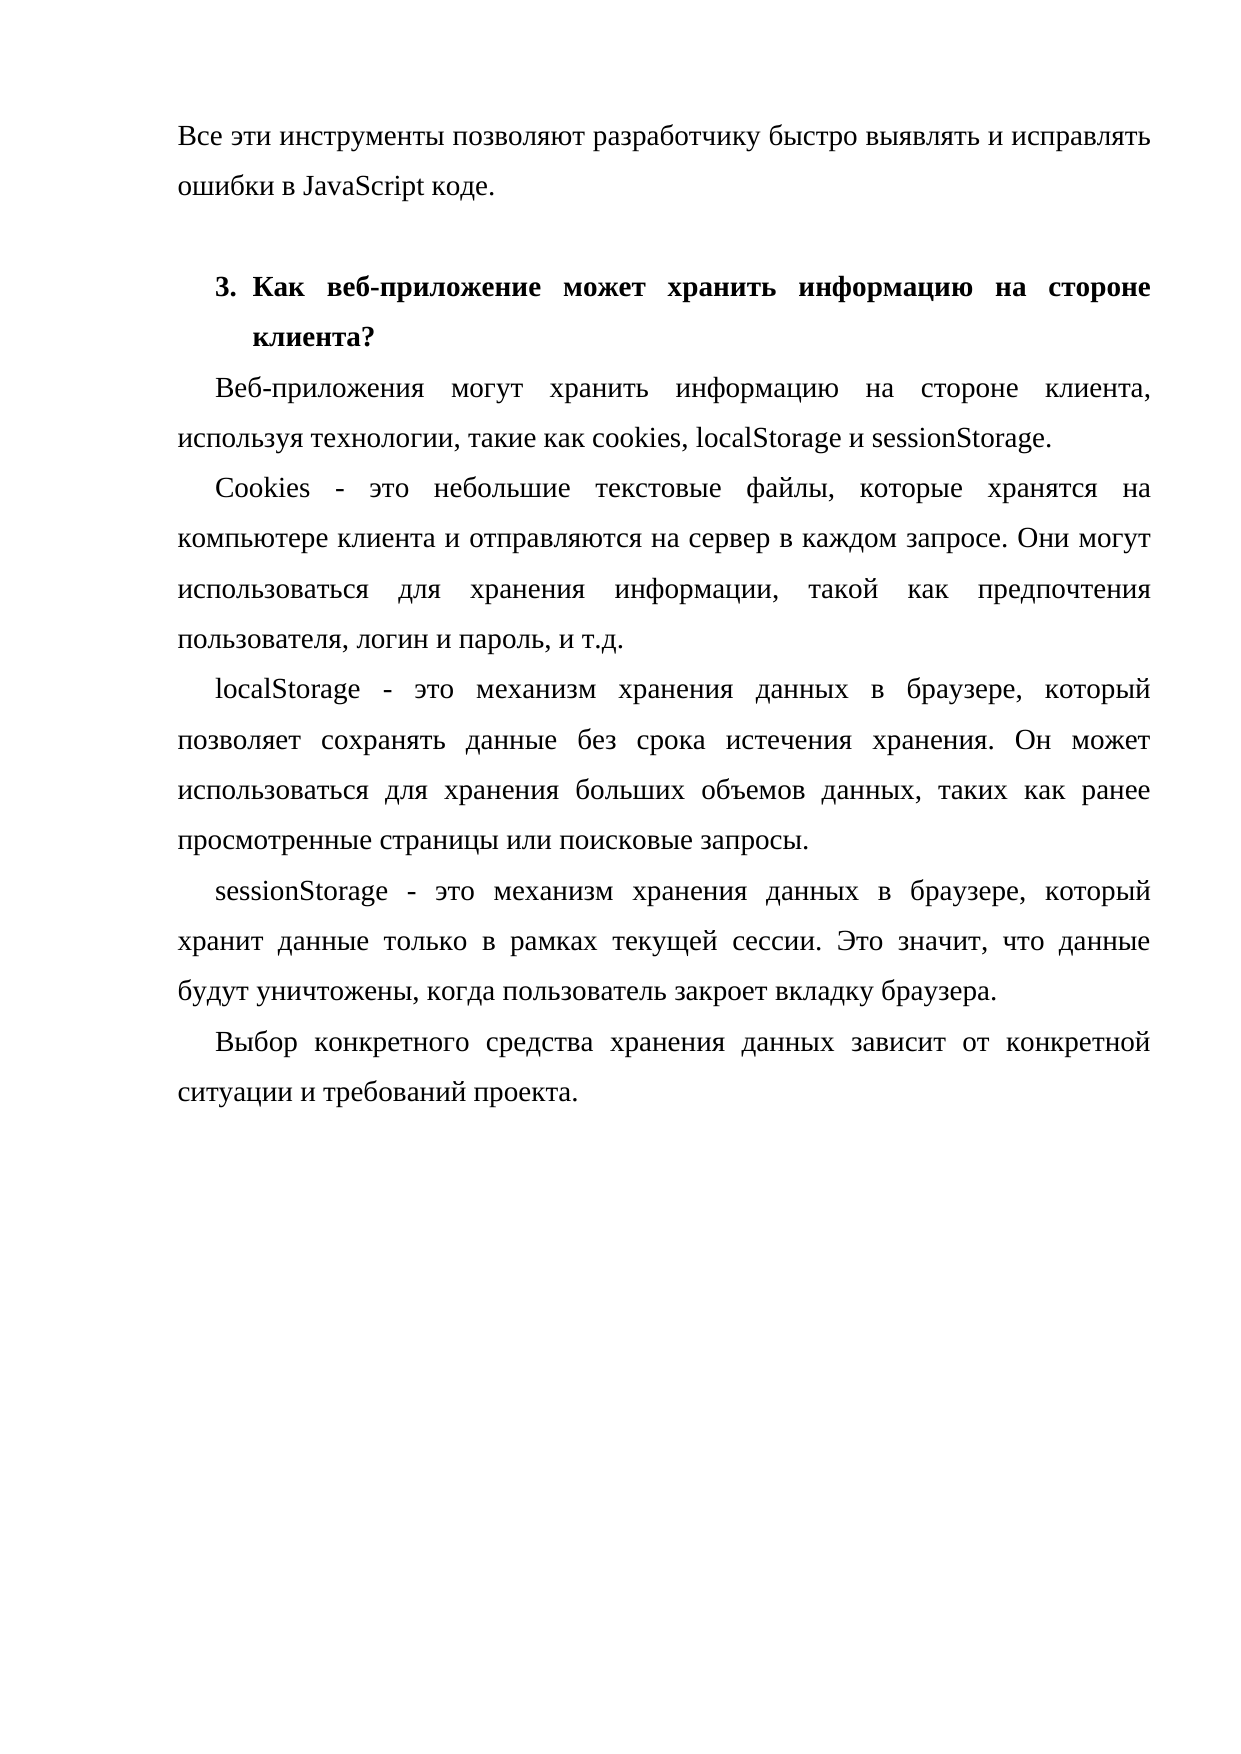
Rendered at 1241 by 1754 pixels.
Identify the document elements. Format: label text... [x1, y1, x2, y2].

list Как веб-приложение может хранить информацию на стороне клиента? [215, 269, 1152, 353]
text localStorage - это механизм хранения данных в браузере, который позволяет сохранять данные без срока истечения хранения. Он может использоваться для хранения больших объемов данных, таких как ранее просмотренные страницы или поисковые запросы. [177, 672, 1152, 856]
text Все эти инструменты позволяют разработчику быстро выявлять и исправлять ошибки в JavaScript коде. [177, 118, 1152, 202]
text sessionStorage - это механизм хранения данных в браузере, который хранит данные только в рамках текущей сессии. Это значит, что данные будут уничтожены, когда пользователь закроет вкладку браузера. [177, 873, 1152, 1007]
text Выбор конкретного средства хранения данных зависит от конкретной ситуации и требований проекта. [177, 1024, 1152, 1108]
text Веб-приложения могут хранить информацию на стороне клиента, используя технологии, такие как cookies, localStorage и sessionStorage. [177, 370, 1152, 453]
text Cookies - это небольшие текстовые файлы, которые хранятся на компьютере клиента и отправляются на сервер в каждом запросе. Они могут использоваться для хранения информации, такой как предпочтения пользователя, логин и пароль, и т.д. [177, 470, 1152, 655]
